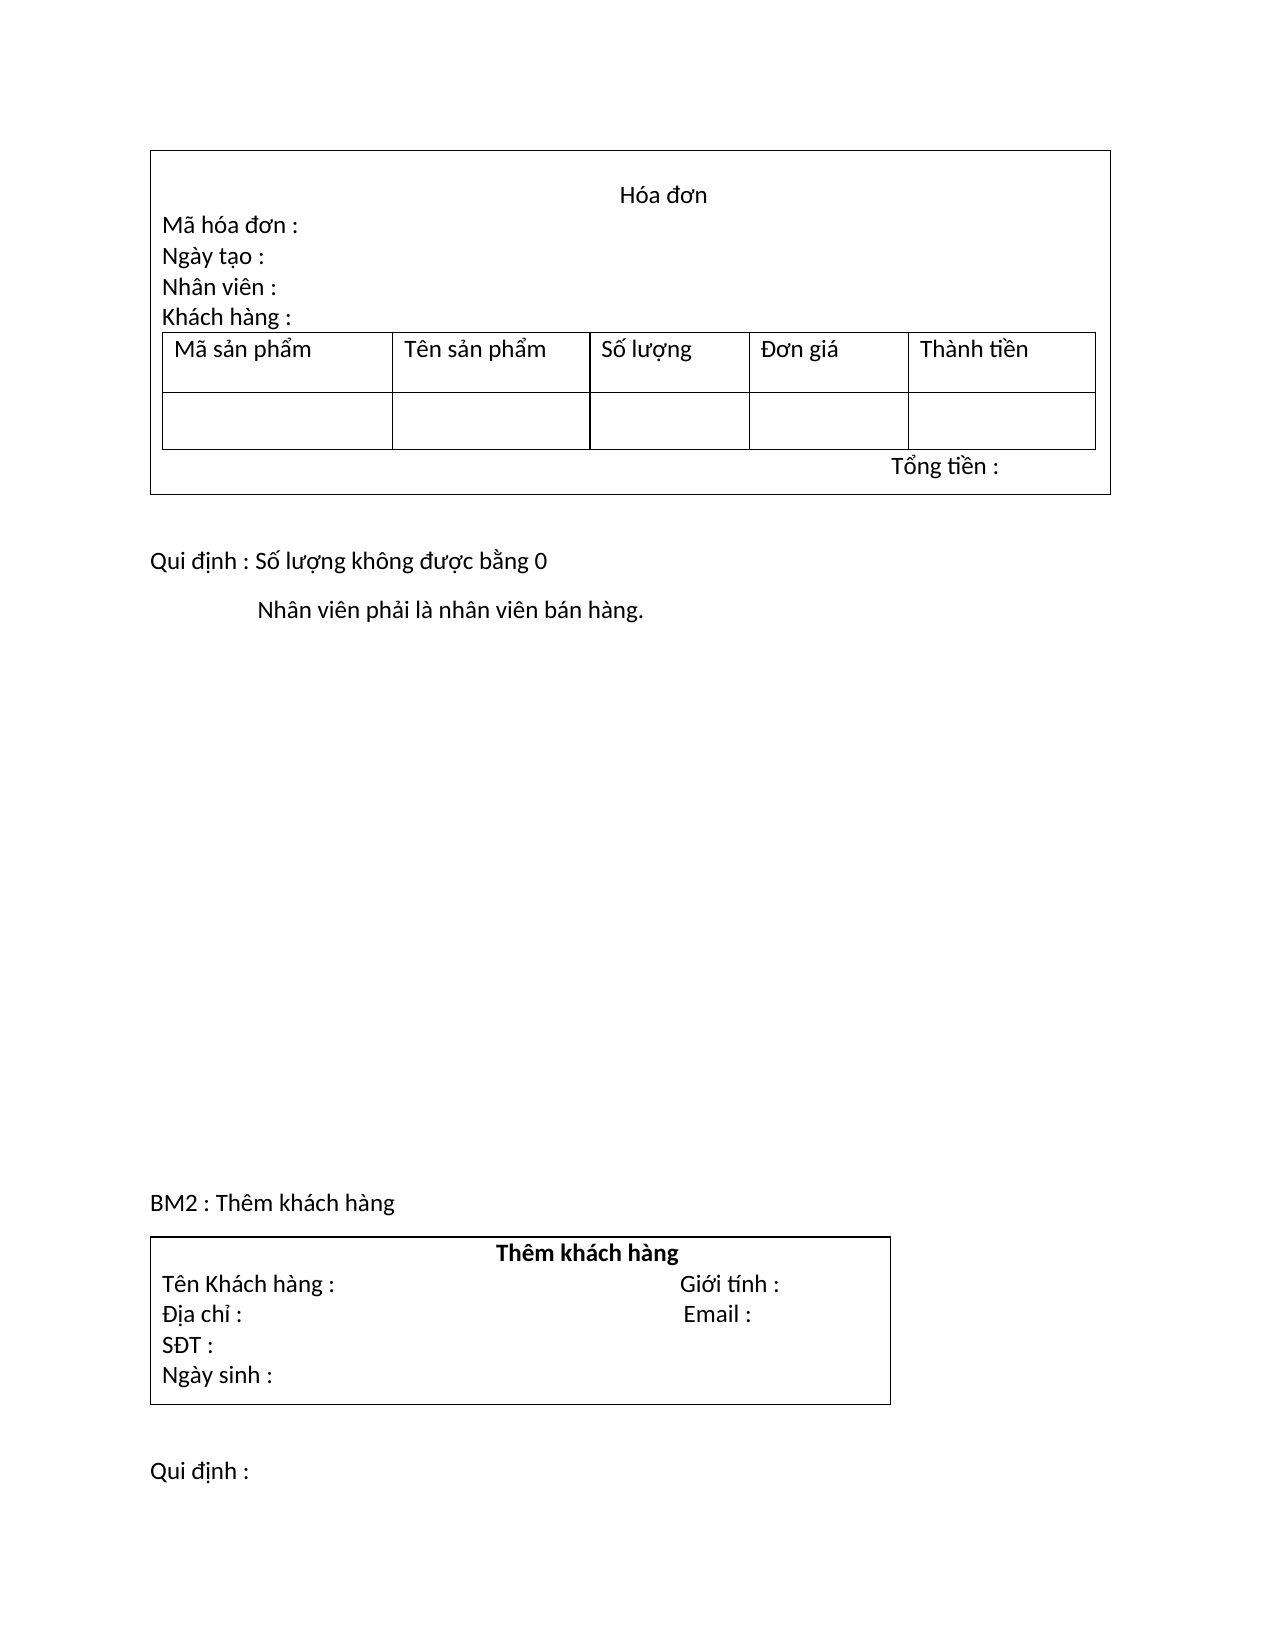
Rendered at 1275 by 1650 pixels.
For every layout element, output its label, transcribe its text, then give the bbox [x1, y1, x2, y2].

table_header Hóa đơn Mã hóa đơn : Ngày tạo : Nhân viên : Khách hàng : Tổng tiền : [151, 151, 1110, 494]
text Qui định : Số lượng không được bằng 0 [150, 545, 1125, 575]
text BM2 : Thêm khách hàng [150, 1187, 1125, 1217]
text Nhân viên phải là nhân viên bán hàng. [150, 594, 1125, 625]
text Qui định : [150, 1455, 1125, 1485]
table_header Thêm khách hàng Tên Khách hàng : Giới tính : Địa chỉ : Email : SĐT : Ngày sinh : [151, 1238, 890, 1404]
